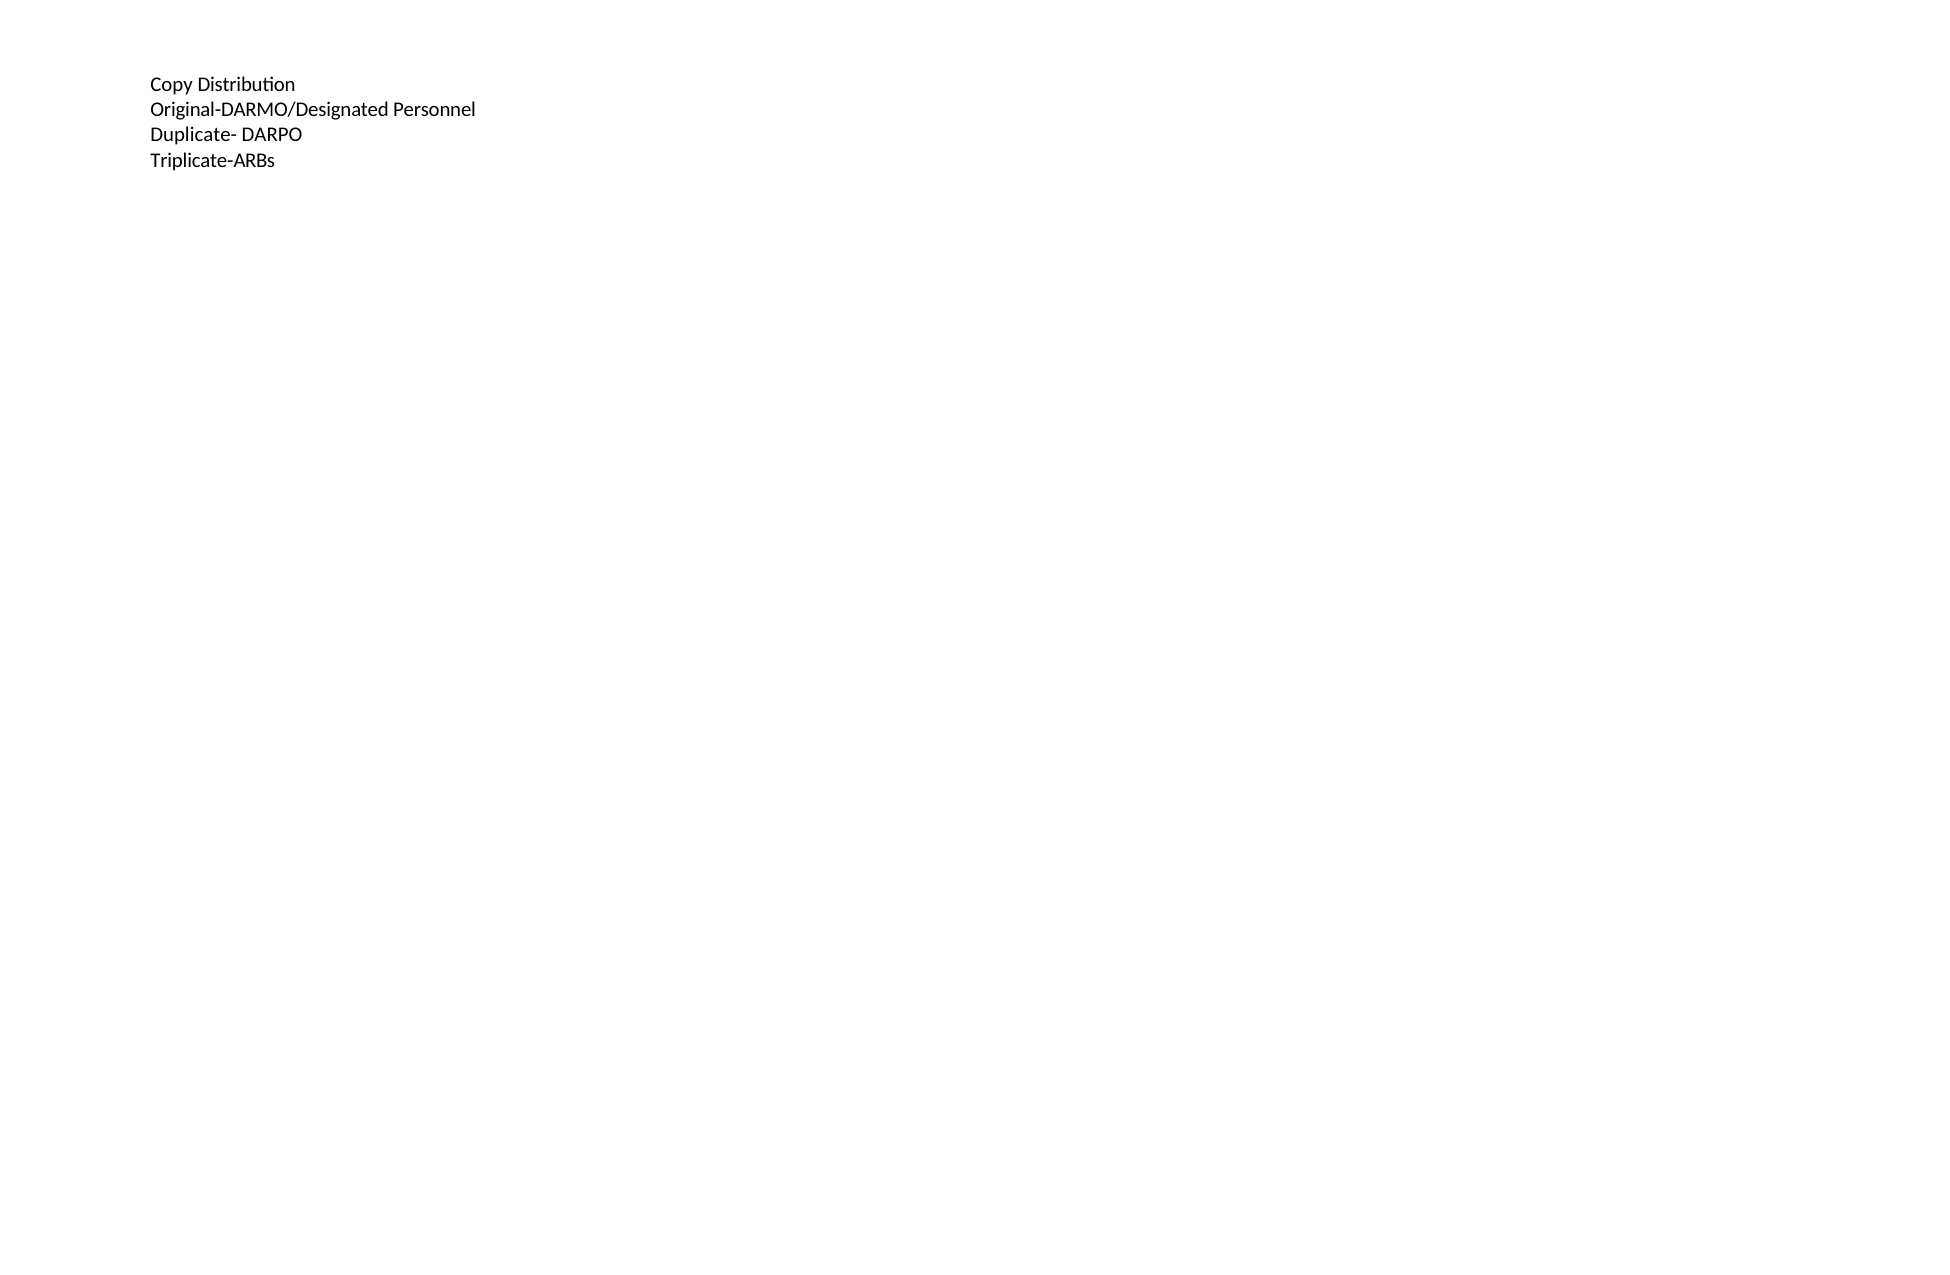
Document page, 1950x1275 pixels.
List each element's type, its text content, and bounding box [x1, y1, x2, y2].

text Original-DARMO/Designated Personnel Duplicate- DARPO [150, 96, 483, 147]
text Copy Distribution [150, 71, 1814, 96]
text Triplicate-ARBs [150, 147, 1814, 172]
